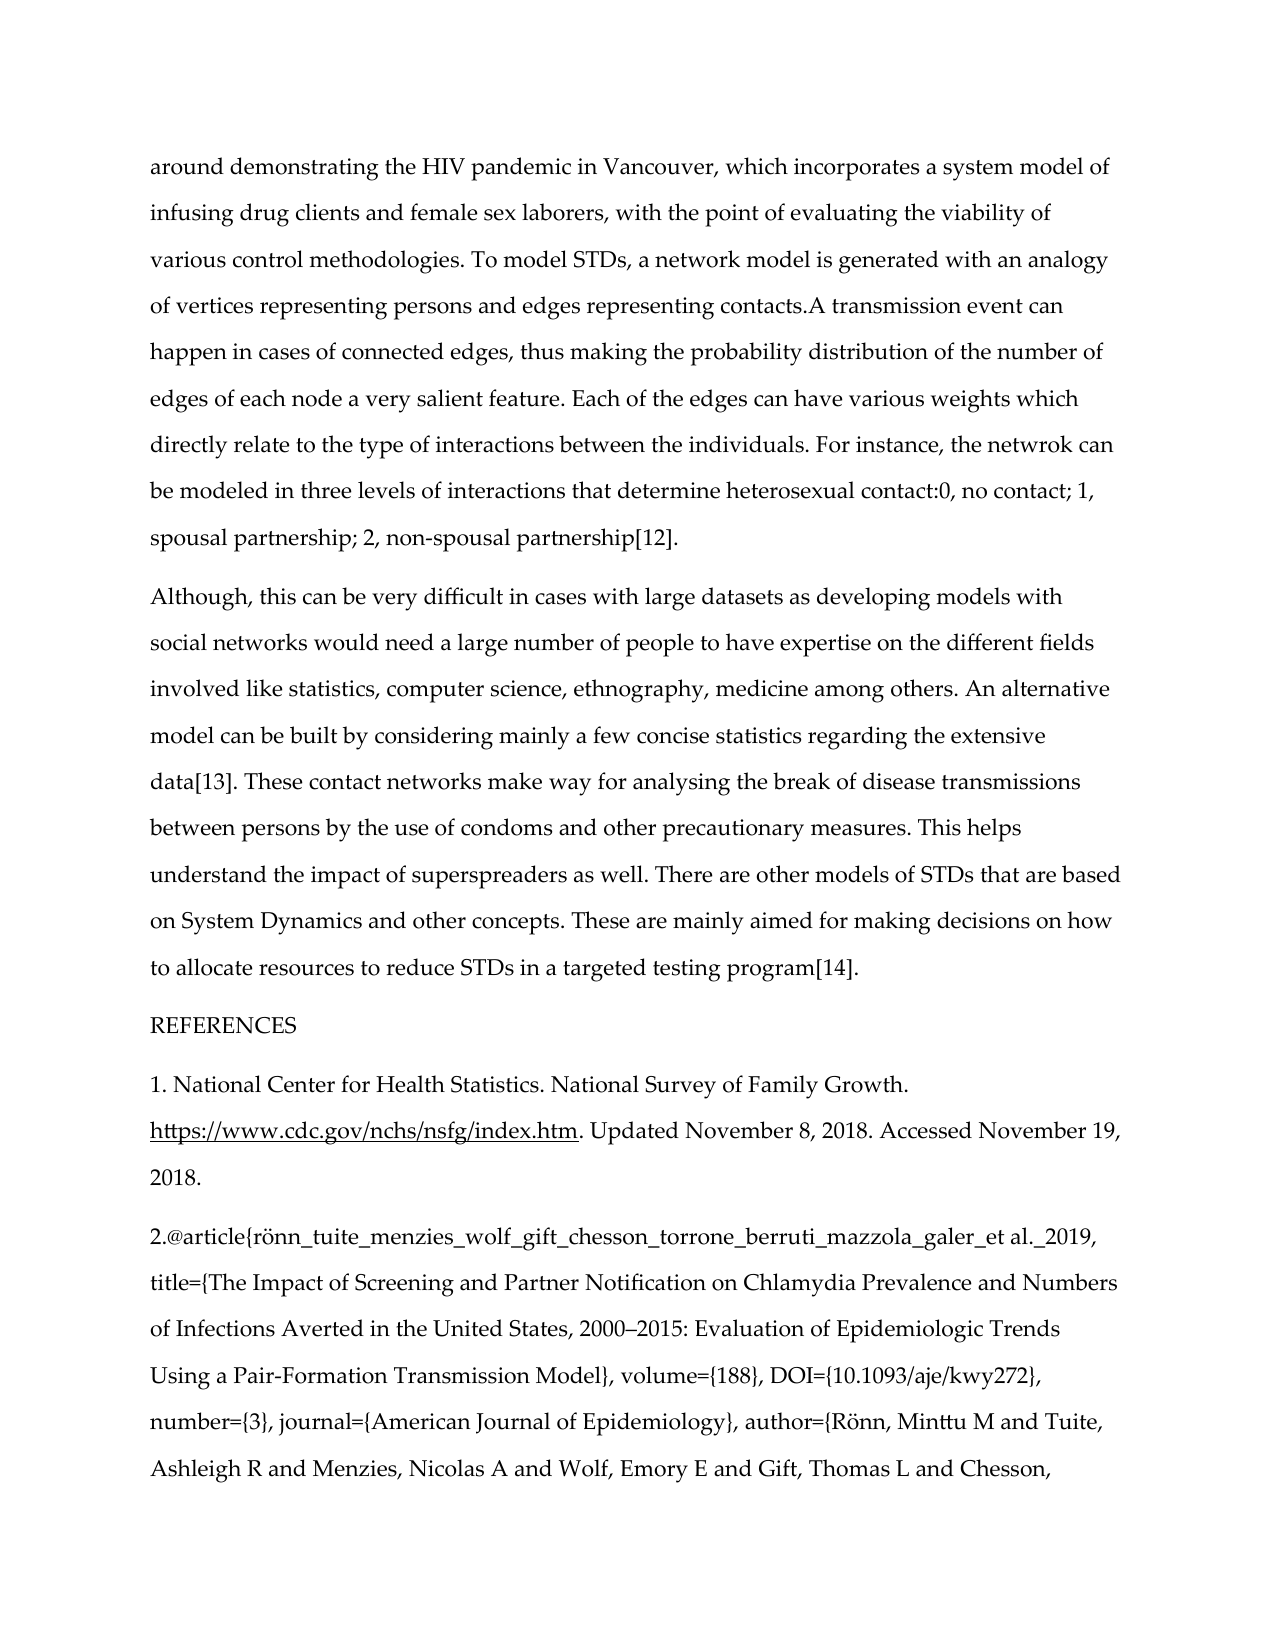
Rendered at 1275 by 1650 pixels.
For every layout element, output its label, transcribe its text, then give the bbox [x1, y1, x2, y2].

text 1. National Center for Health Statistics. National Survey of Family Growth. https://www.cdc.gov/nchs/nsfg/index.htm. Updated November 8, 2018. Accessed November 19, 2018. [150, 1068, 1125, 1192]
text REFERENCES [150, 1009, 1125, 1040]
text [150, 150, 1125, 552]
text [150, 1220, 1125, 1482]
text Although, this can be very difficult in cases with large datasets as developing models with social networks would need a large number of people to have expertise on the different fields involved like statistics, computer science, ethnography, medicine among others. An alternative model can be built by considering mainly a few concise statistics regarding the extensive data[13]. These contact networks make way for analysing the break of disease transmissions between persons by the use of condoms and other precautionary measures. This helps understand the impact of superspreaders as well. There are other models of STDs that are based on System Dynamics and other concepts. These are mainly aimed for making decisions on how to allocate resources to reduce STDs in a targeted testing program[14]. [150, 580, 1125, 981]
